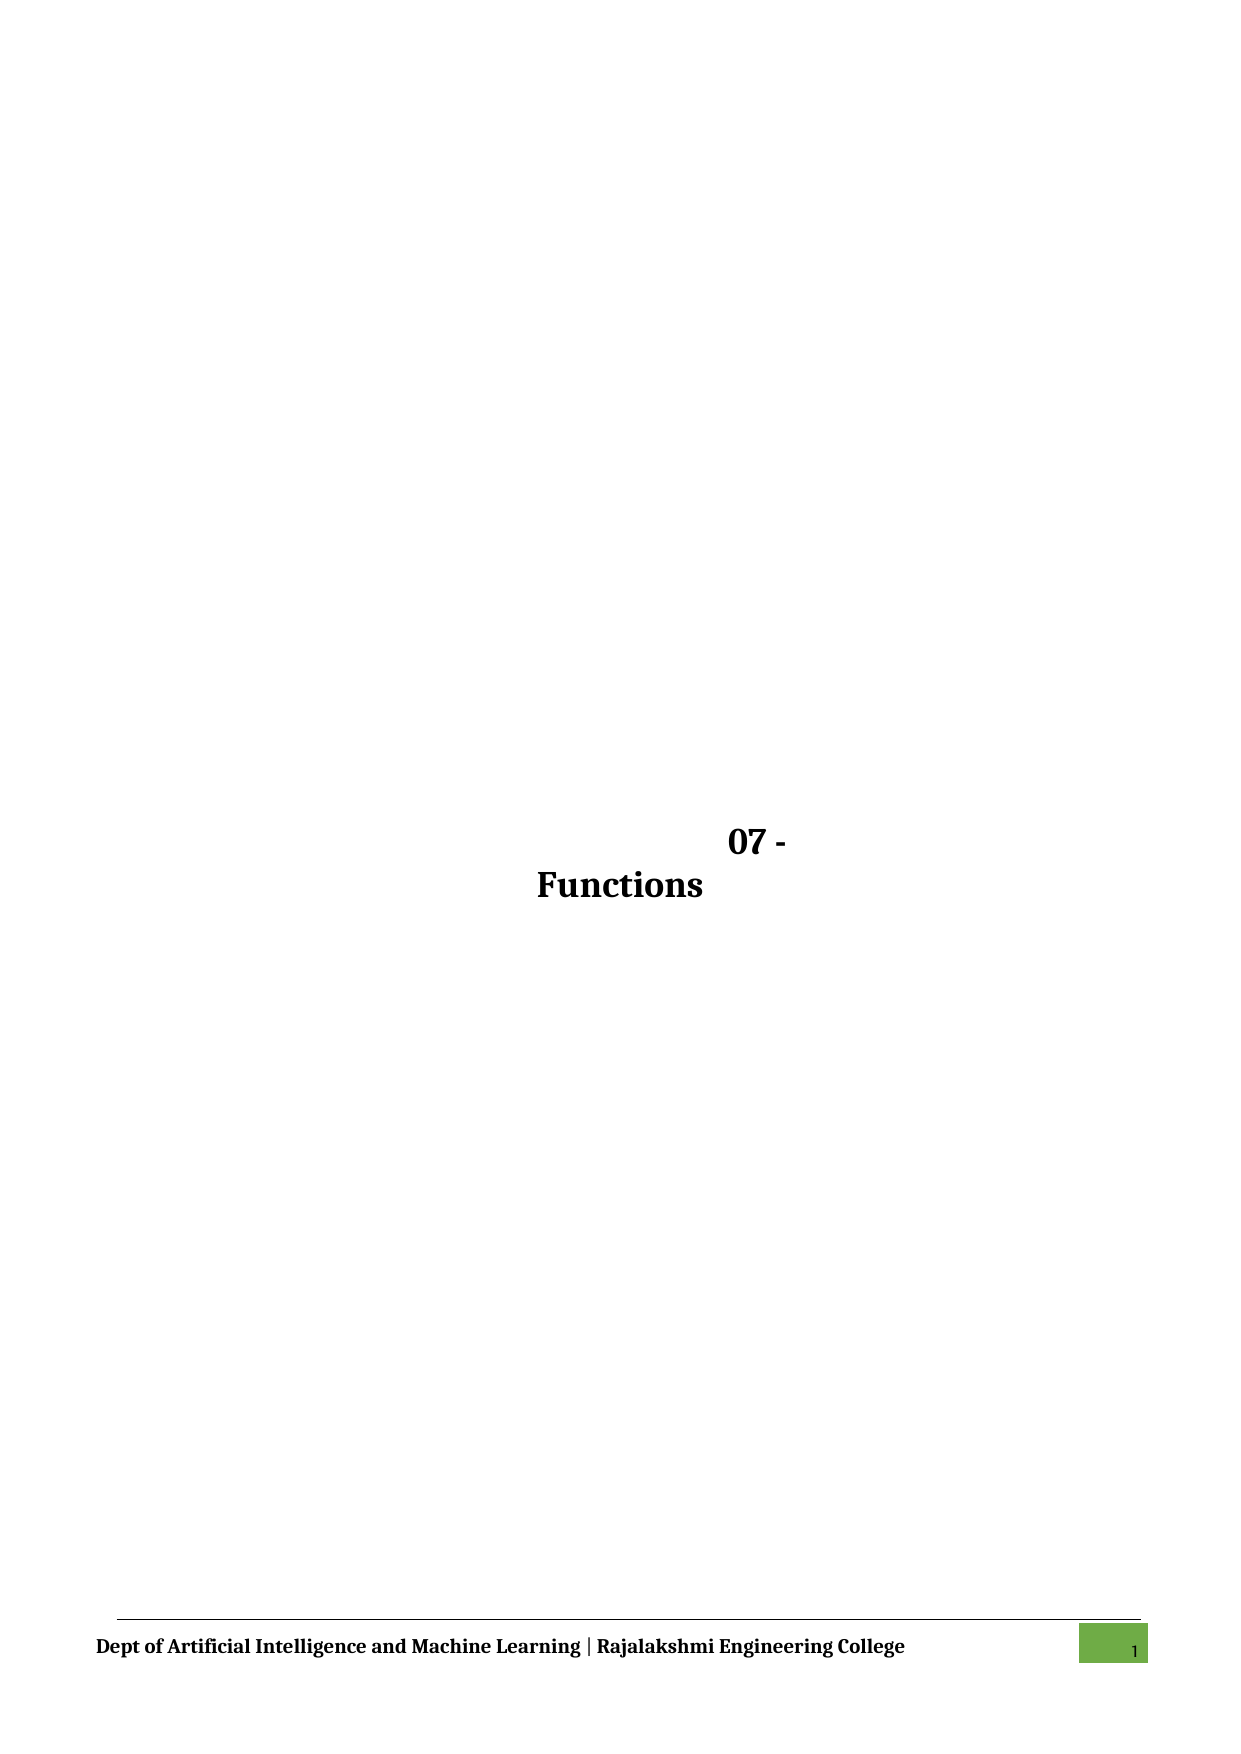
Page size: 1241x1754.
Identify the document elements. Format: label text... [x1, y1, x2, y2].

title 07 - Functions [411, 821, 829, 907]
